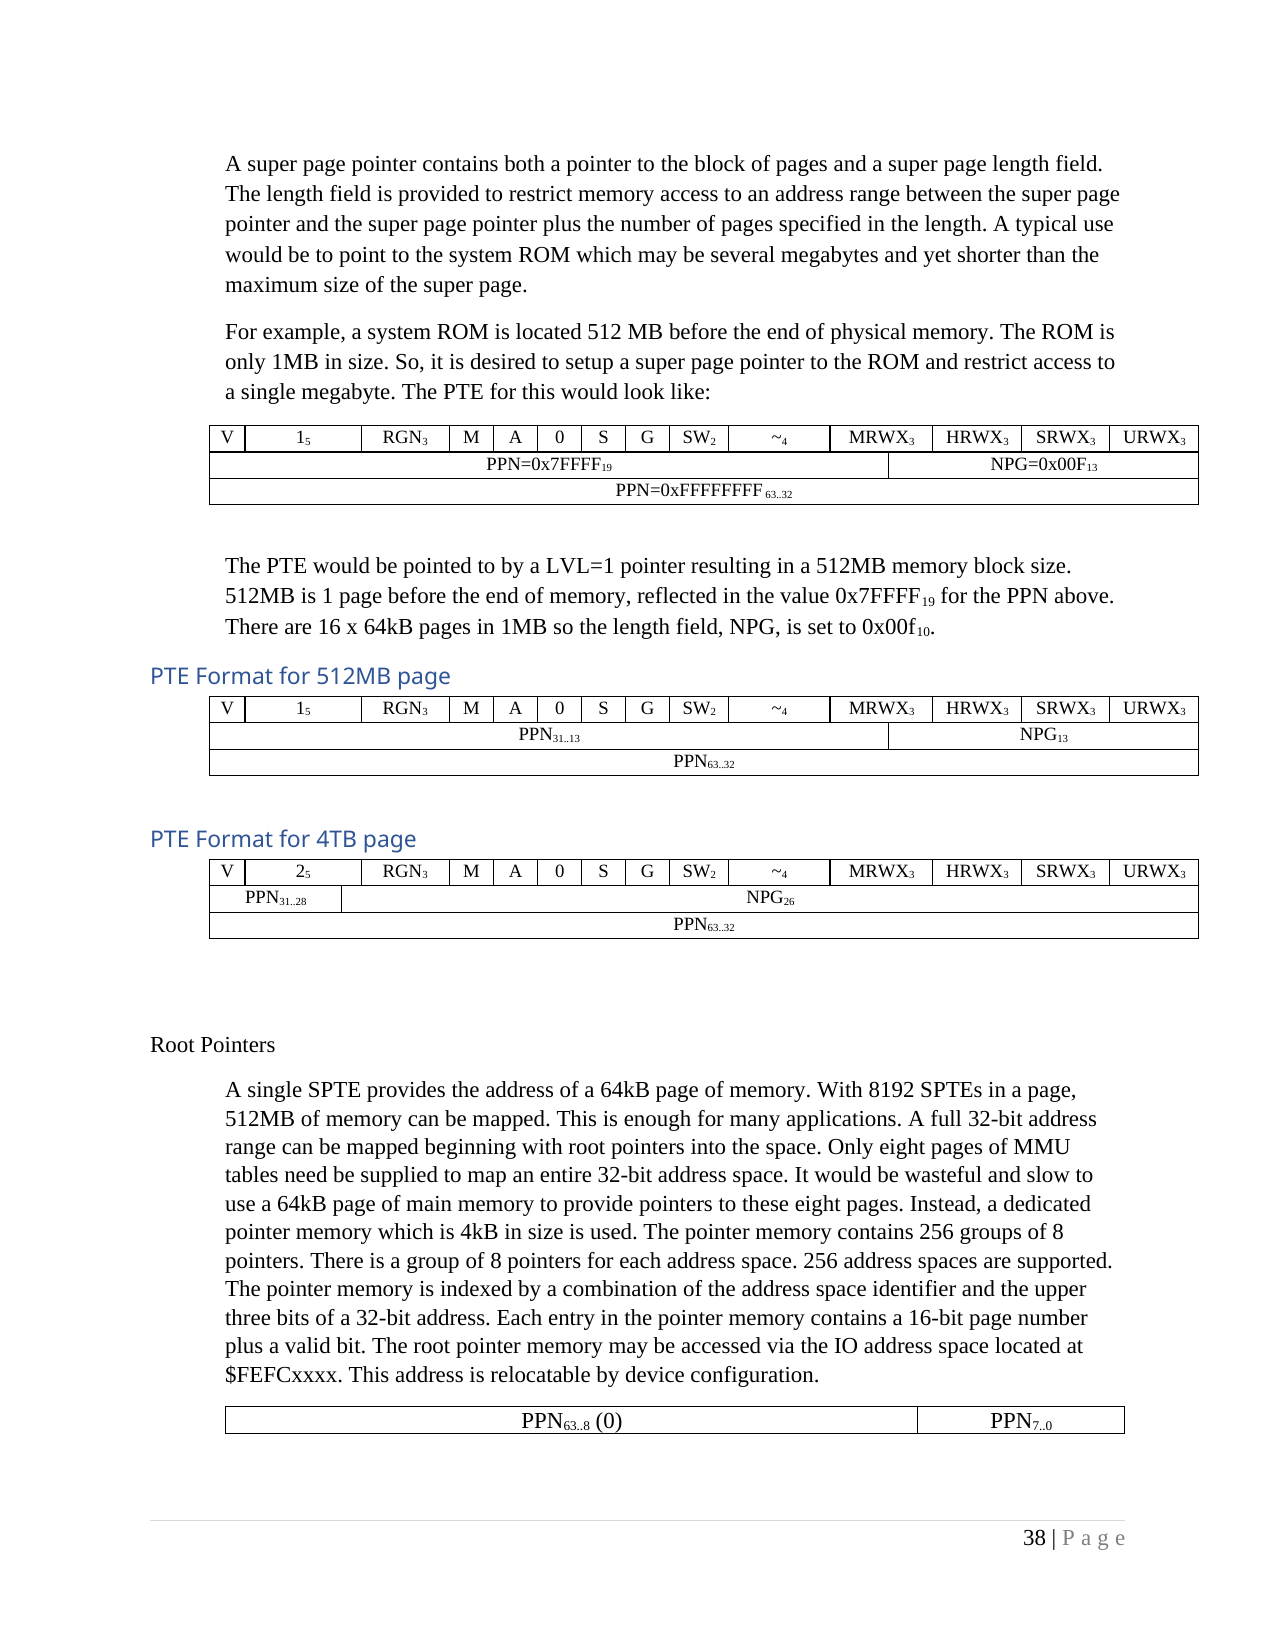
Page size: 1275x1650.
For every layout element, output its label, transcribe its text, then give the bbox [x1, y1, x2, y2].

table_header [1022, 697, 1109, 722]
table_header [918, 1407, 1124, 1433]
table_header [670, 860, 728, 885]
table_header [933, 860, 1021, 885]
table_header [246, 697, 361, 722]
subtitle PTE Format for 4TB page [150, 823, 1125, 854]
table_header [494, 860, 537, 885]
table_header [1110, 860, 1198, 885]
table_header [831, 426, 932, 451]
subtitle PTE Format for 512MB page [150, 659, 1125, 691]
text Root Pointers [150, 1031, 1125, 1057]
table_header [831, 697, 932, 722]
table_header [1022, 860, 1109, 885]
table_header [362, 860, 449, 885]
text A super page pointer contains both a pointer to the block of pages and a super page length field. The length field is provided to restrict memory access to an address range between the super page pointer and the super page pointer plus the number of pages specified in the length. A typical use would be to point to the system ROM which may be several megabytes and yet shorter than the maximum size of the super page. [225, 150, 1125, 297]
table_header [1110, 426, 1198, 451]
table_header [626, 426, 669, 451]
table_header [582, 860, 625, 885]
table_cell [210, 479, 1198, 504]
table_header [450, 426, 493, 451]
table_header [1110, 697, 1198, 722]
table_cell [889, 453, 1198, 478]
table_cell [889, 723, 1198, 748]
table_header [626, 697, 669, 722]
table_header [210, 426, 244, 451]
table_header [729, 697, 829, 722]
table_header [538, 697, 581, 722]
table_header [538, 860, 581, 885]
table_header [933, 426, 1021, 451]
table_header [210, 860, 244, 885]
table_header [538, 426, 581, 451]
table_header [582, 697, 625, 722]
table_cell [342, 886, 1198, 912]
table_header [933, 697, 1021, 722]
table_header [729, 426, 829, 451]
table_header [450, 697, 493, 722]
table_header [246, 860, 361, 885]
text A single SPTE provides the address of a 64kB page of memory. With 8192 SPTEs in a page, 512MB of memory can be mapped. This is enough for many applications. A full 32-bit address range can be mapped beginning with root pointers into the space. Only eight pages of MMU tables need be supplied to map an entire 32-bit address space. It would be wasteful and slow to use a 64kB page of main memory to provide pointers to these eight pages. Instead, a dedicated pointer memory which is 4kB in size is used. The pointer memory contains 256 groups of 8 pointers. There is a group of 8 pointers for each address space. 256 address spaces are supported. The pointer memory is indexed by a combination of the address space identifier and the upper three bits of a 32-bit address. Each entry in the pointer memory contains a 16-bit page number plus a valid bit. The root pointer memory may be accessed via the IO address space located at $FEFCxxxx. This address is relocatable by device configuration. [225, 1076, 1125, 1387]
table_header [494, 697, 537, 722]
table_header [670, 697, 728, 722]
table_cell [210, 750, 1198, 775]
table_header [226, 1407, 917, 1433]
text For example, a system ROM is located 512 MB before the end of physical memory. The ROM is only 1MB in size. So, it is desired to setup a super page pointer to the ROM and restrict access to a single megabyte. The PTE for this would look like: [225, 318, 1125, 404]
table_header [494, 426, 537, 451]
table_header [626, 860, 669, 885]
text The PTE would be pointed to by a LVL=1 pointer resulting in a 512MB memory block size. 512MB is 1 page before the end of memory, reflected in the value 0x7FFFF19 for the PPN above. There are 16 x 64kB pages in 1MB so the length field, NPG, is set to 0x00f10. [225, 552, 1125, 639]
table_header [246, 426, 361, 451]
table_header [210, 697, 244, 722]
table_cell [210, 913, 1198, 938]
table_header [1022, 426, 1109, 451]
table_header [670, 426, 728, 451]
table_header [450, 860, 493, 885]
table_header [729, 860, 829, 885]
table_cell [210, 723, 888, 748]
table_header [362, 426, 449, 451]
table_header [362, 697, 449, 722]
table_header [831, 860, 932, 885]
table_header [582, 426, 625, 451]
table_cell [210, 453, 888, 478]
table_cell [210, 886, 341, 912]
